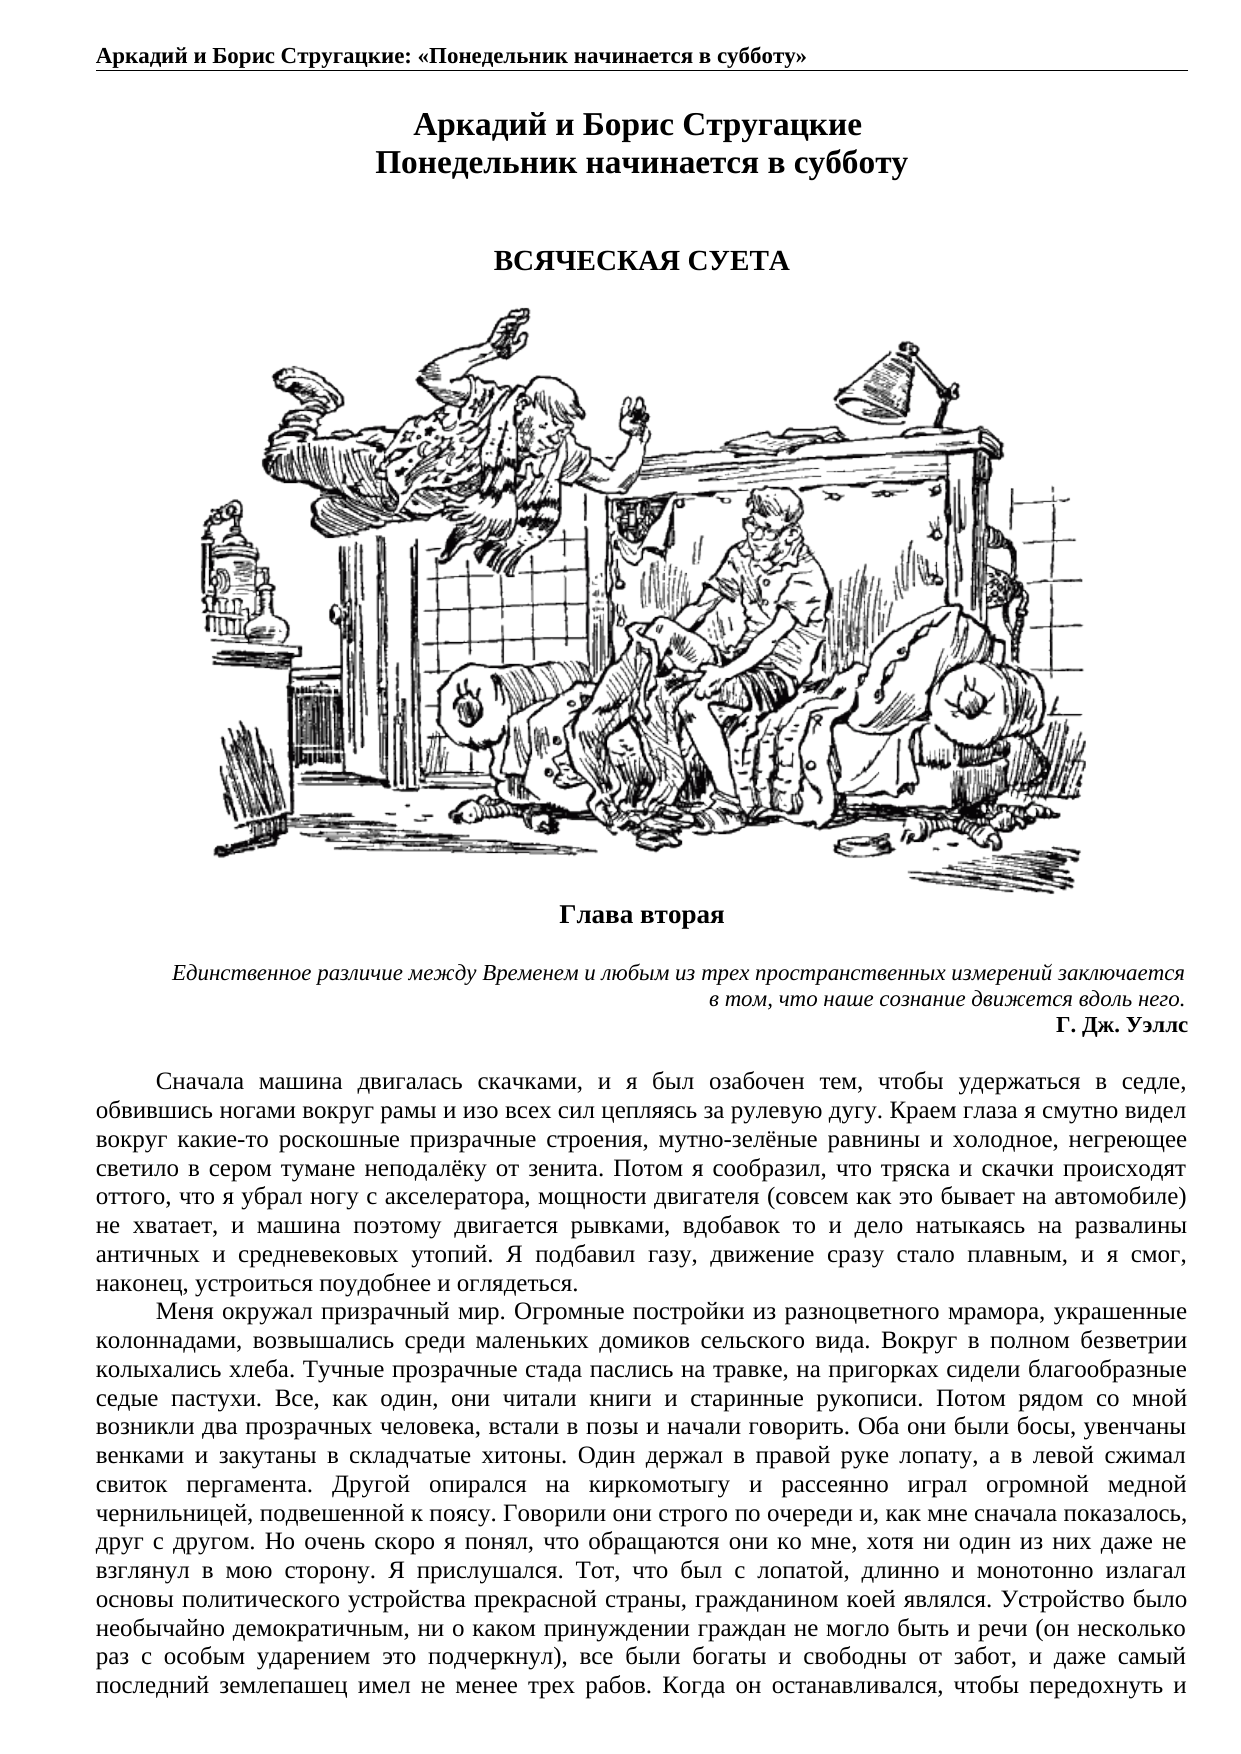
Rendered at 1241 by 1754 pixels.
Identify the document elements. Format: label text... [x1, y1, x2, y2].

picture [198, 305, 1086, 899]
subtitle ВСЯЧЕСКАЯ СУЕТА [96, 243, 1188, 277]
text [96, 1296, 1188, 1699]
text Сначала машина двигалась скачками, и я был озабочен тем, чтобы удержаться в седле, обвившись ногами вокруг рамы и изо всех сил цепляясь за рулевую дугу. Краем глаза я смутно видел вокруг какие-то роскошные призрачные строения, мутно-зелёные равнины и холодное, негреющее светило в сером тумане неподалёку от зенита. Потом я сообразил, что тряска и скачки происходят оттого, что я убрал ногу с акселератора, мощности двигателя (совсем как это бывает на автомобиле) не хватает, и машина поэтому двигается рывками, вдобавок то и дело натыкаясь на развалины античных и средневековых утопий. Я подбавил газу, движение сразу стало плавным, и я смог, наконец, устроиться поудобнее и оглядеться. [96, 1066, 1188, 1296]
text Единственное различие между Временем и любым из трех пространственных измерений заключается в том, что наше сознание движется вдоль него. [158, 958, 1188, 1011]
subtitle Аркадий и Борис Стругацкие Понедельник начинается в субботу [96, 104, 1188, 181]
text Г. Дж. Уэллс [158, 1011, 1188, 1038]
subtitle Глава вторая [96, 899, 1188, 930]
